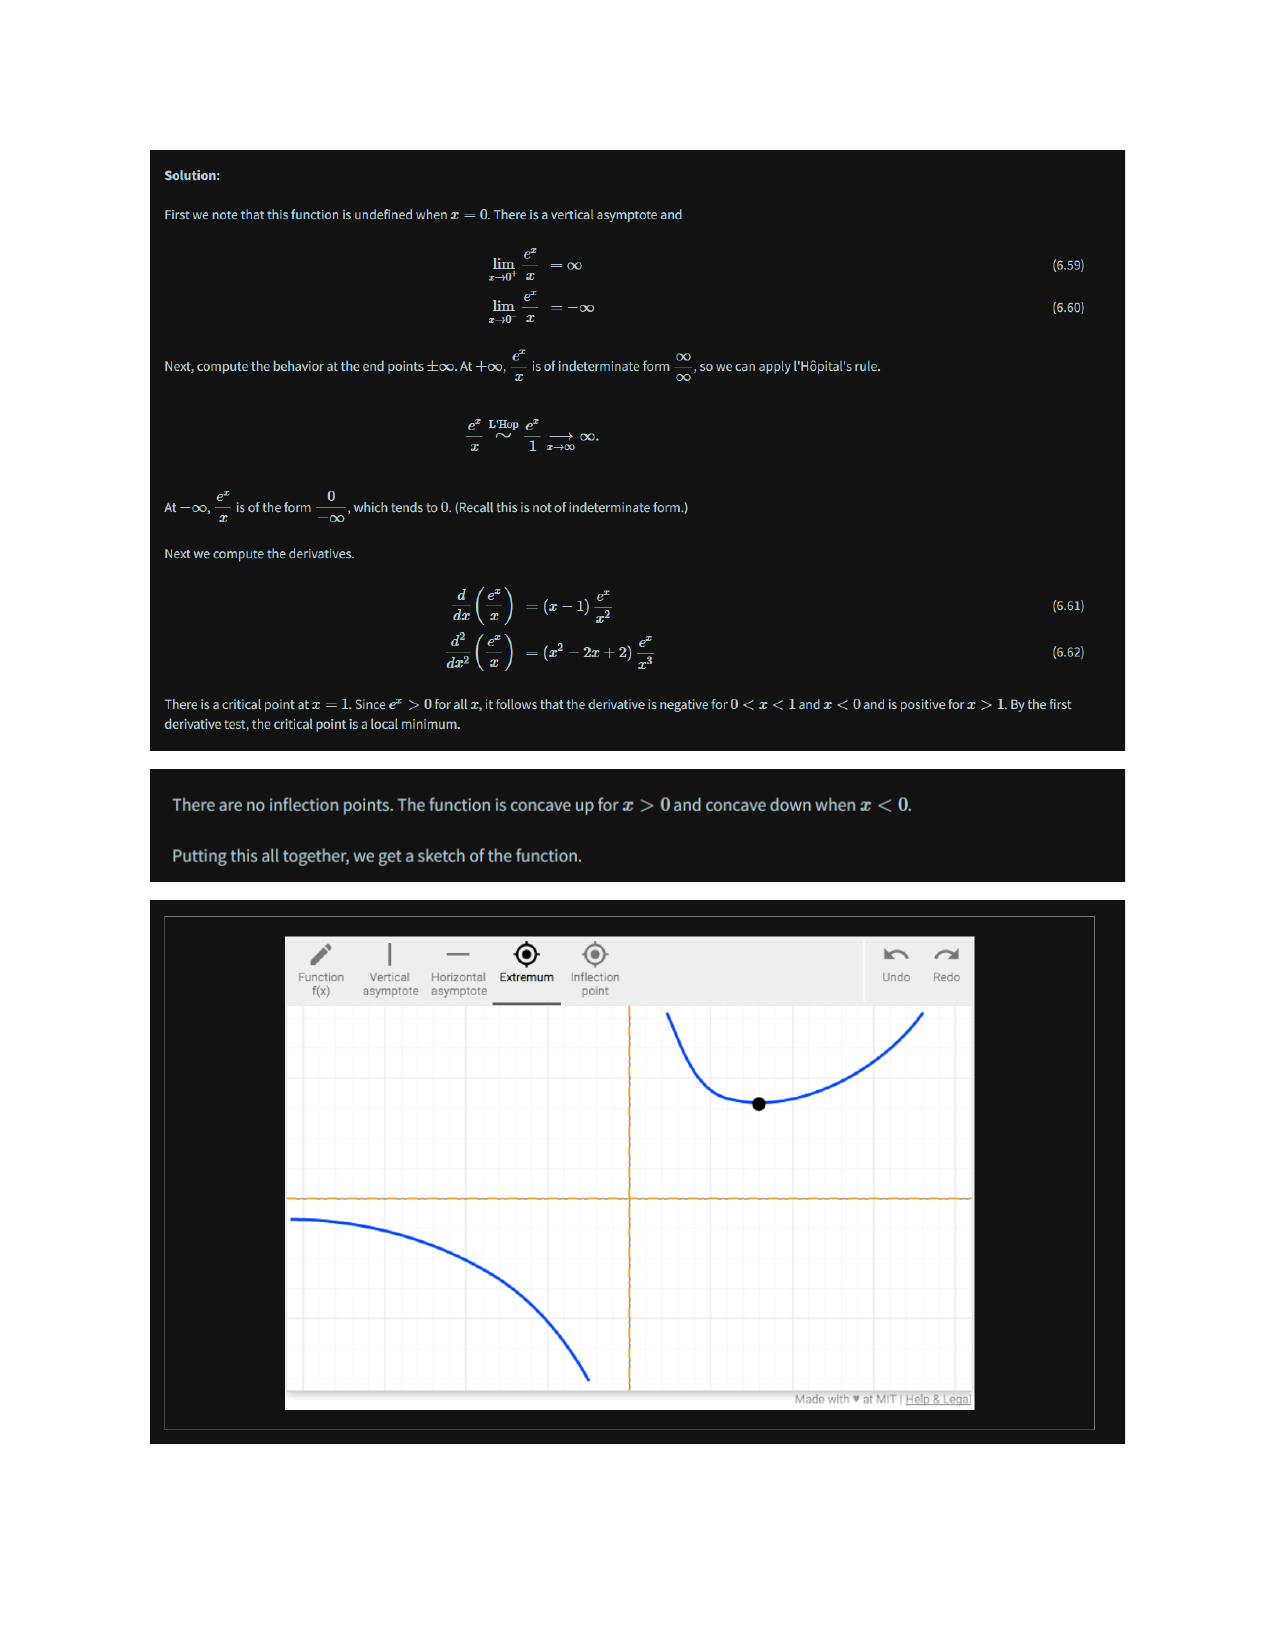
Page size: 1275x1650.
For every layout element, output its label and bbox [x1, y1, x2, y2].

picture [150, 769, 1125, 882]
picture [150, 150, 1125, 751]
picture [150, 900, 1125, 1444]
